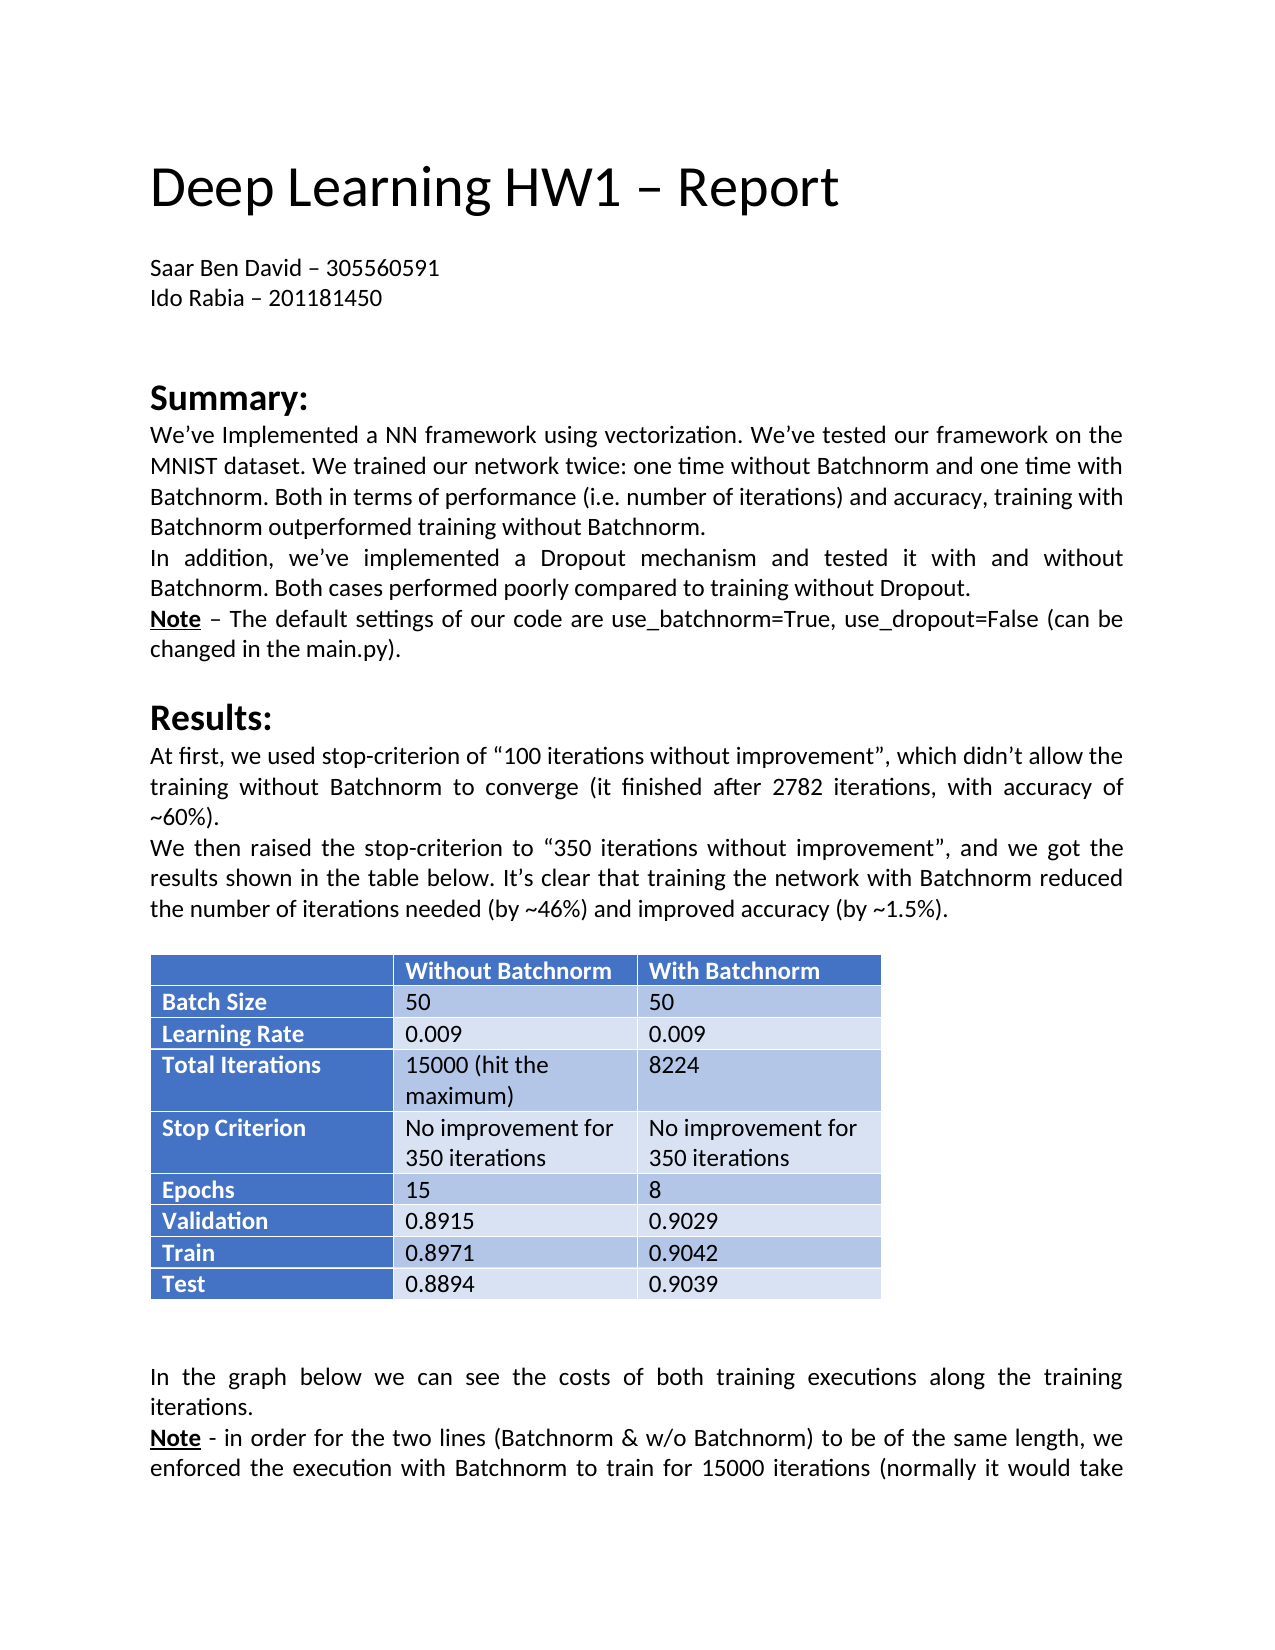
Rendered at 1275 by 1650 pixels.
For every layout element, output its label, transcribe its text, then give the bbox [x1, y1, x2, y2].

text In the graph below we can see the costs of both training executions along the training iterations. [150, 1361, 1125, 1422]
table_header With Batchnorm [638, 955, 881, 985]
table_header [151, 955, 393, 985]
table_cell Epochs [151, 1174, 393, 1204]
text Deep Learning HW1 – Report [150, 150, 1125, 221]
text Saar Ben David – 305560591 [150, 252, 1125, 282]
table_cell Batch Size [151, 986, 393, 1017]
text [150, 1422, 1125, 1483]
text At first, we used stop-criterion of “100 iterations without improvement”, which didn’t allow the training without Batchnorm to converge (it finished after 2782 iterations, with accuracy of ~60%). [150, 740, 1125, 832]
text We’ve Implemented a NN framework using vectorization. We’ve tested our framework on the MNIST dataset. We trained our network twice: one time without Batchnorm and one time with Batchnorm. Both in terms of performance (i.e. number of iterations) and accuracy, training with Batchnorm outperformed training without Batchnorm. [150, 420, 1125, 542]
table_cell 15 [394, 1174, 637, 1204]
table_cell 15000 (hit the maximum) [394, 1050, 637, 1111]
table_cell No improvement for 350 iterations [394, 1112, 637, 1173]
table_cell Learning Rate [151, 1018, 393, 1048]
text Note – The default settings of our code are use_batchnorm=True, use_dropout=False (can be changed in the main.py). [150, 603, 1125, 664]
table_cell Stop Criterion [151, 1112, 393, 1173]
table_cell Train [151, 1237, 393, 1267]
table_cell 50 [638, 986, 881, 1017]
text Results: [150, 694, 1125, 740]
table_cell 8 [638, 1174, 881, 1204]
text In addition, we’ve implemented a Dropout mechanism and tested it with and without Batchnorm. Both cases performed poorly compared to training without Dropout. [150, 542, 1125, 603]
table_cell Validation [151, 1205, 393, 1236]
table_cell 8224 [638, 1050, 881, 1111]
text Ido Rabia – 201181450 [150, 282, 1125, 313]
text Summary: [150, 374, 1125, 420]
table_cell 0.8894 [394, 1269, 637, 1299]
text We then raised the stop-criterion to “350 iterations without improvement”, and we got the results shown in the table below. It’s clear that training the network with Batchnorm reduced the number of iterations needed (by ~46%) and improved accuracy (by ~1.5%). [150, 832, 1125, 923]
table_cell 0.009 [394, 1018, 637, 1048]
table_cell Test [151, 1269, 393, 1299]
table_cell 50 [394, 986, 637, 1017]
table_cell No improvement for 350 iterations [638, 1112, 881, 1173]
table_cell 0.9039 [638, 1269, 881, 1299]
table_cell 0.9042 [638, 1237, 881, 1267]
table_cell 0.8971 [394, 1237, 637, 1267]
table_cell Total Iterations [151, 1050, 393, 1111]
table_cell 0.009 [638, 1018, 881, 1048]
table_cell 0.9029 [638, 1205, 881, 1236]
table_cell 0.8915 [394, 1205, 637, 1236]
table_header Without Batchnorm [394, 955, 637, 985]
